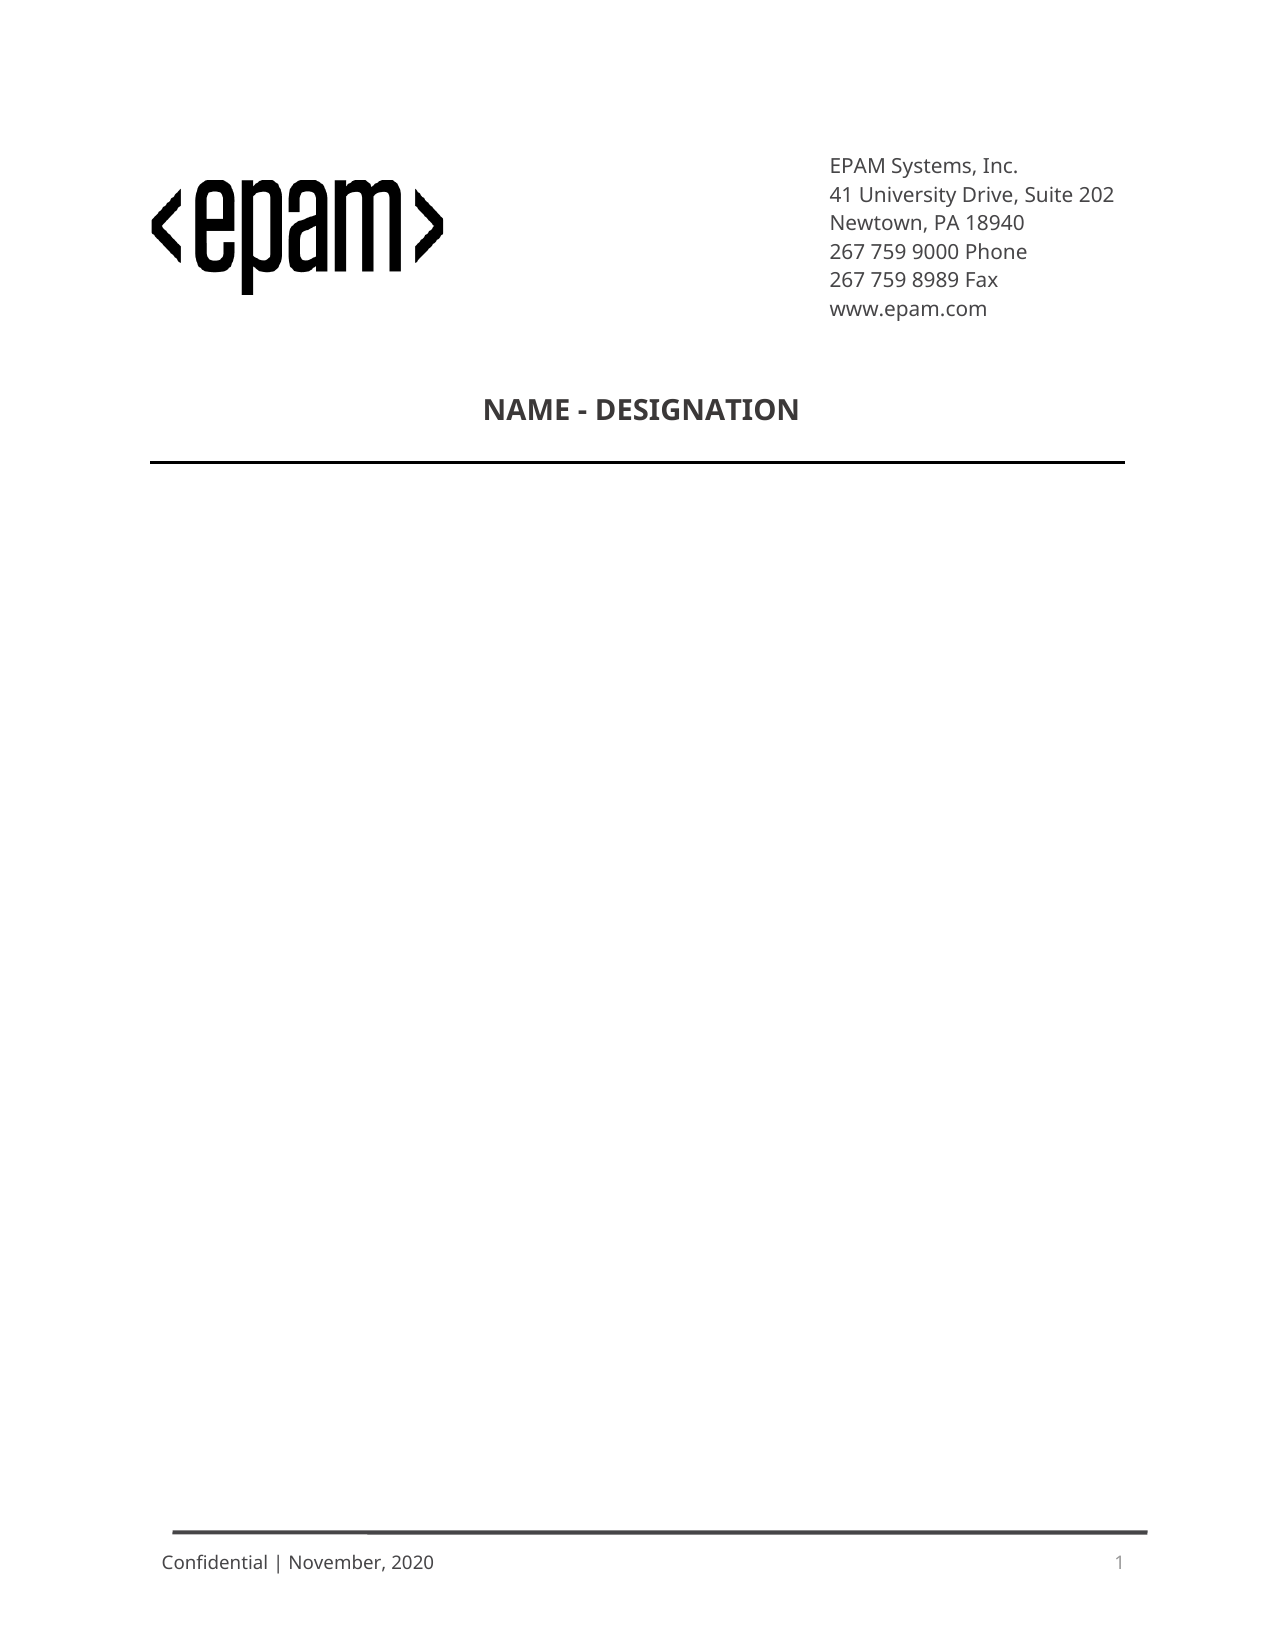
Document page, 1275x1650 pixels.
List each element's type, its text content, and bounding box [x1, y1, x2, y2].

picture [151, 180, 444, 295]
table_header EPAM Systems, Inc. 41 University Drive, Suite 202 Newtown, PA 18940 267 759 9000 Phone 267 759 8989 Fax www.epam.com [828, 150, 1125, 365]
table_header [150, 150, 828, 365]
text NAME - DESIGNATION [150, 390, 1125, 461]
